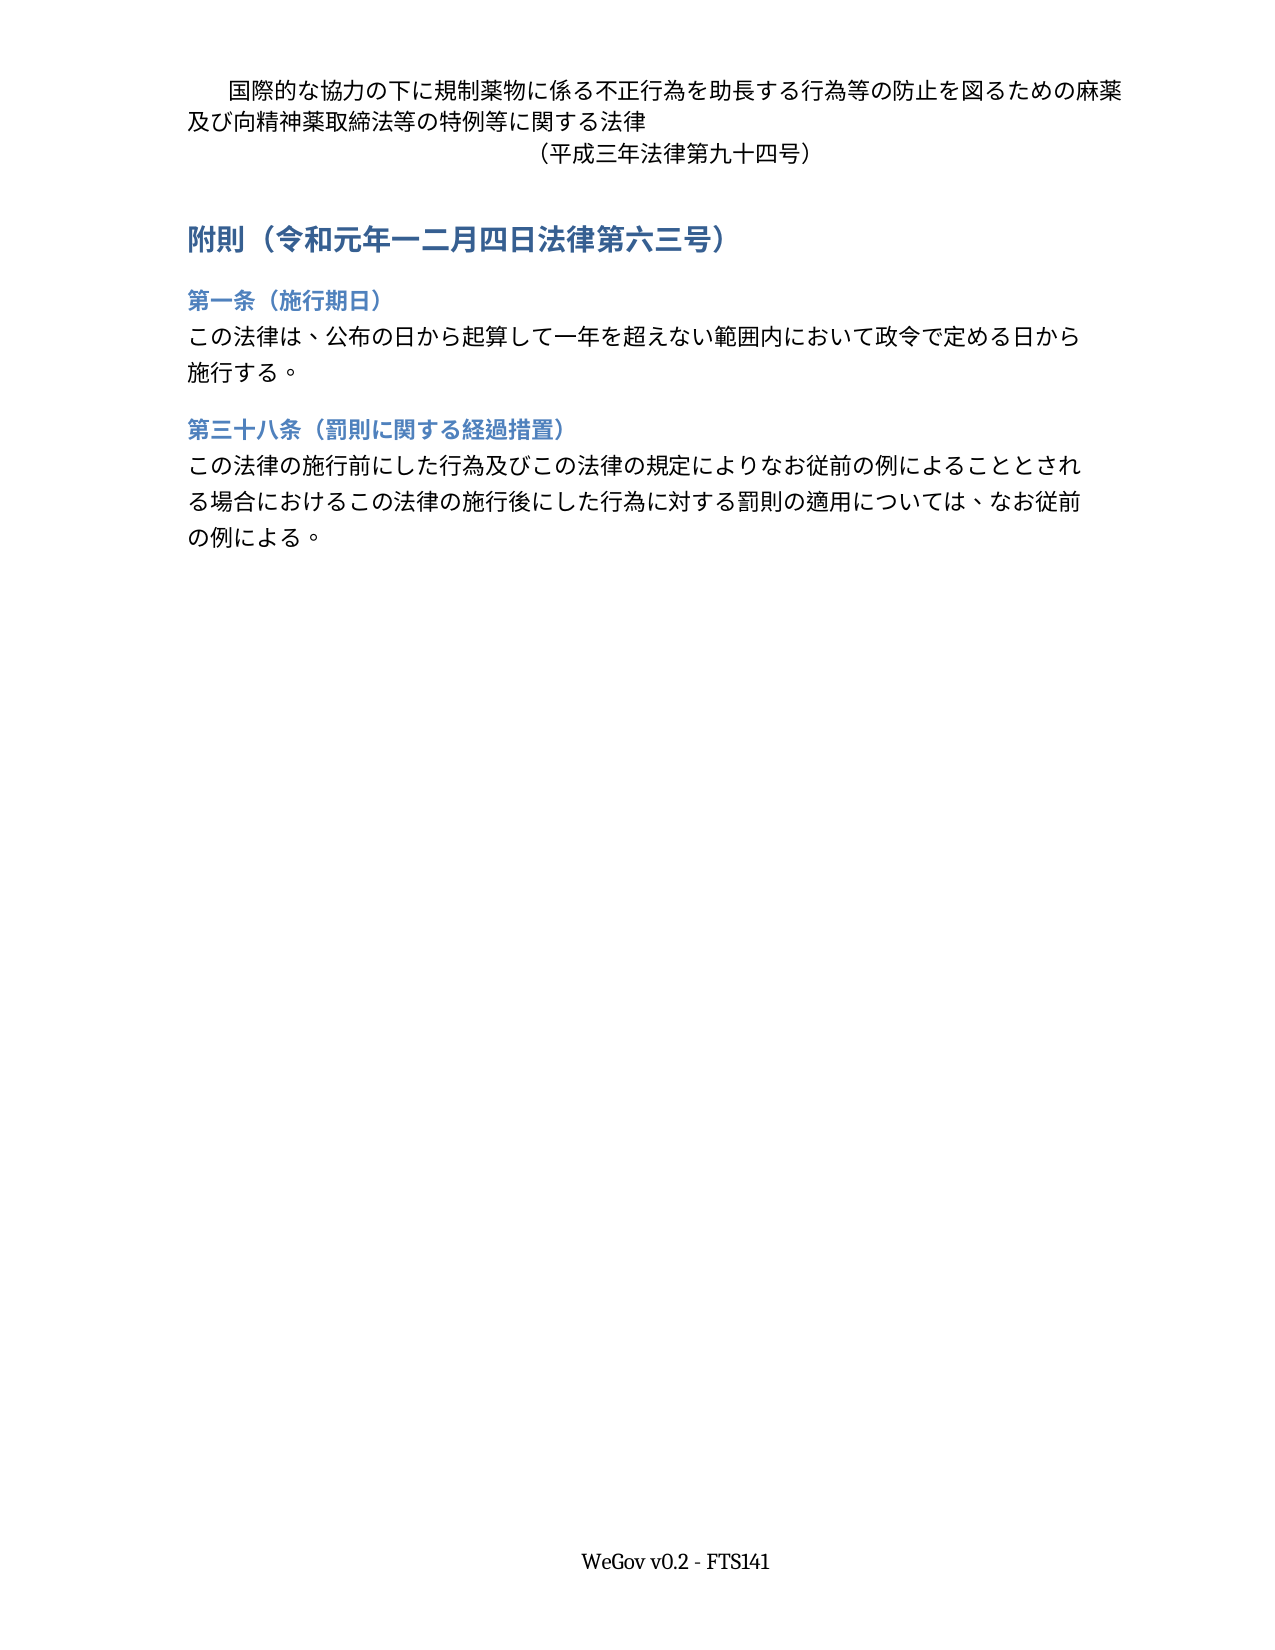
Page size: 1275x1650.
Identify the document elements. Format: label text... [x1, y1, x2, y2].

text この法律の施行前にした行為及びこの法律の規定によりなお従前の例によることとされる場合におけるこの法律の施行後にした行為に対する罰則の適用については、なお従前の例による。 [187, 450, 1087, 553]
subtitle 第一条（施行期日） [187, 285, 1087, 316]
subtitle 第三十八条（罰則に関する経過措置） [187, 414, 1087, 445]
subtitle 附則（令和元年一二月四日法律第六三号） [187, 219, 1087, 258]
text この法律は、公布の日から起算して一年を超えない範囲内において政令で定める日から施行する。 [187, 321, 1087, 388]
